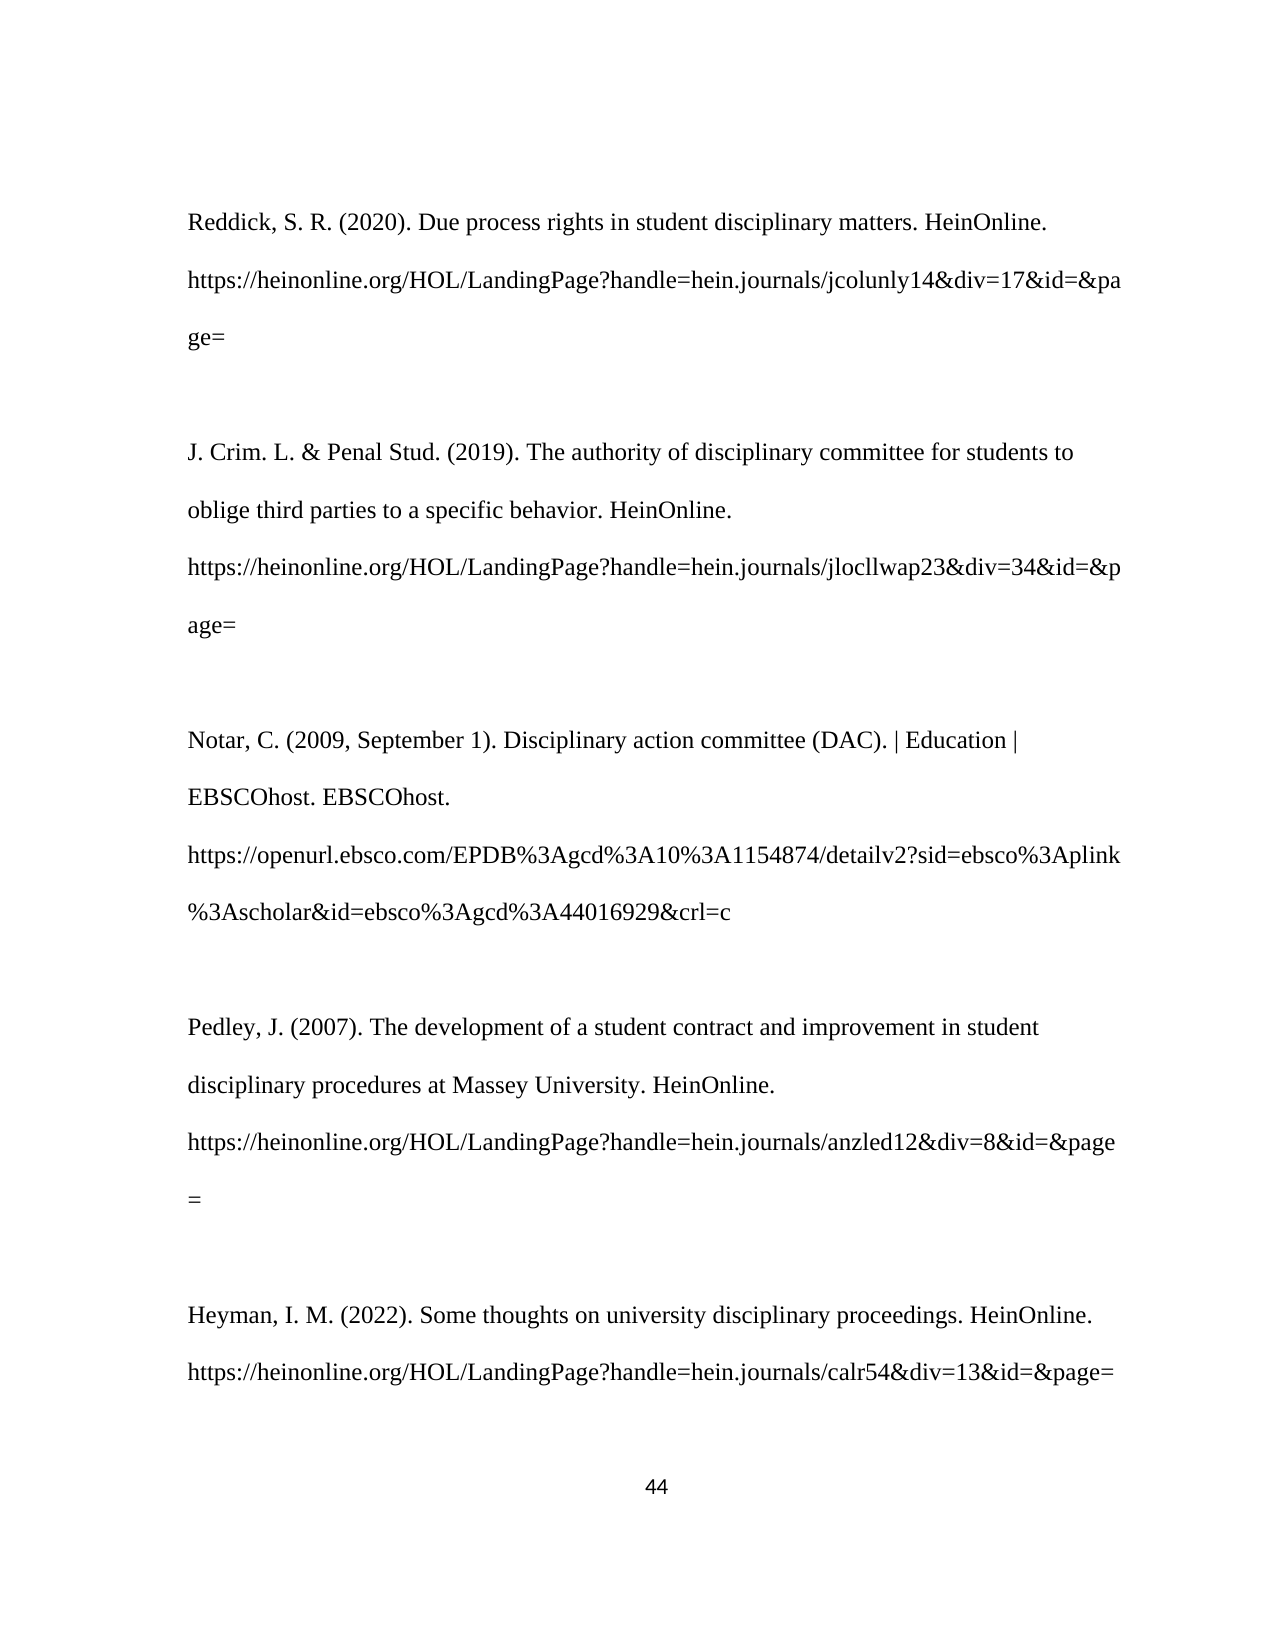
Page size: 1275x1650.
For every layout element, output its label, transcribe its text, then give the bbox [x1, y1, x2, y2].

text J. Crim. L. & Penal Stud. (2019). The authority of disciplinary committee for students to oblige third parties to a specific behavior. HeinOnline. https://heinonline.org/HOL/LandingPage?handle=hein.journals/jlocllwap23&div=34&id=&page= [187, 437, 1125, 639]
text Pedley, J. (2007). The development of a student contract and improvement in student disciplinary procedures at Massey University. HeinOnline. https://heinonline.org/HOL/LandingPage?handle=hein.journals/anzled12&div=8&id=&page= [187, 1012, 1125, 1214]
text Heyman, I. M. (2022). Some thoughts on university disciplinary proceedings. HeinOnline. https://heinonline.org/HOL/LandingPage?handle=hein.journals/calr54&div=13&id=&page= [187, 1300, 1125, 1386]
text Reddick, S. R. (2020). Due process rights in student disciplinary matters. HeinOnline. https://heinonline.org/HOL/LandingPage?handle=hein.journals/jcolunly14&div=17&id=&page= [187, 207, 1125, 351]
text Notar, C. (2009, September 1). Disciplinary action committee (DAC). | Education | EBSCOhost. EBSCOhost. https://openurl.ebsco.com/EPDB%3Agcd%3A10%3A1154874/detailv2?sid=ebsco%3Aplink%3Ascholar&id=ebsco%3Agcd%3A44016929&crl=c [187, 725, 1125, 926]
